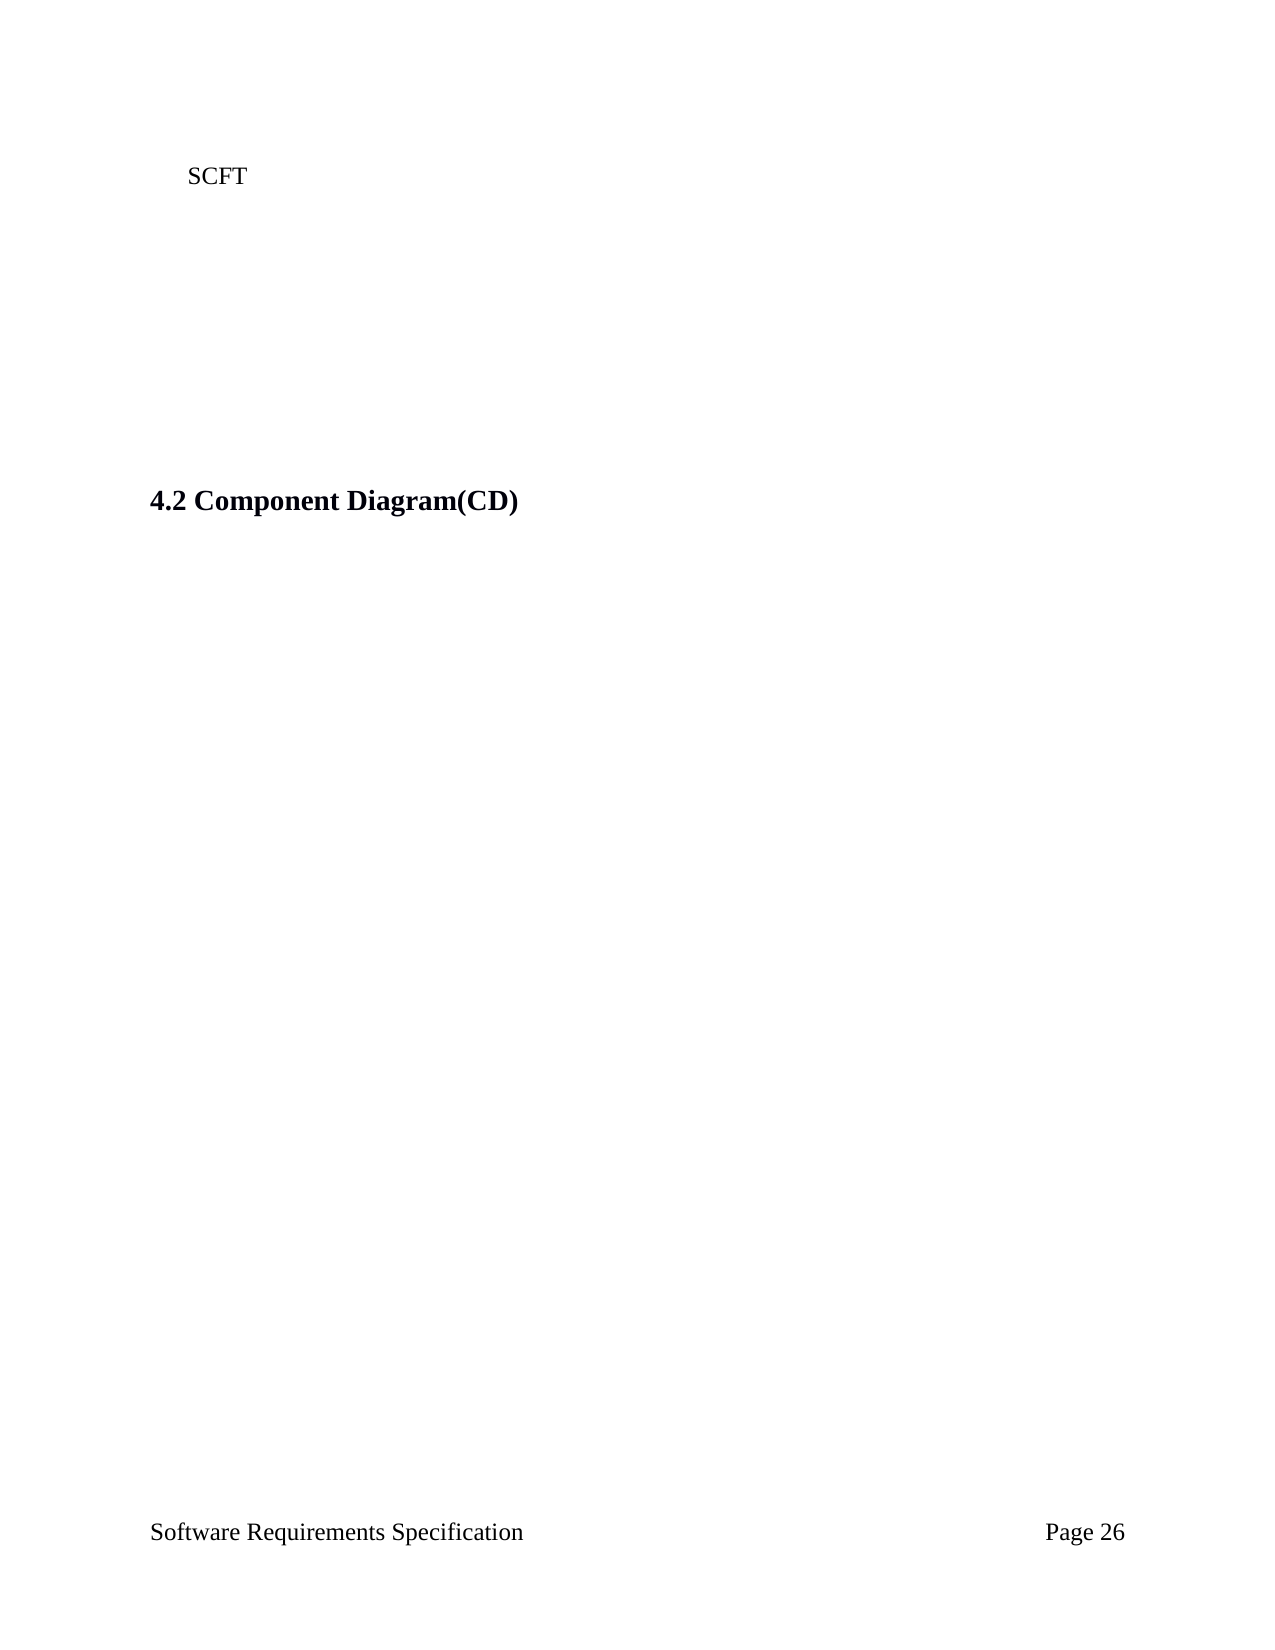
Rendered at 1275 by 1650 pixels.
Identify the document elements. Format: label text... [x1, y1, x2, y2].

subtitle 4.2 Component Diagram(CD) [150, 483, 1125, 516]
